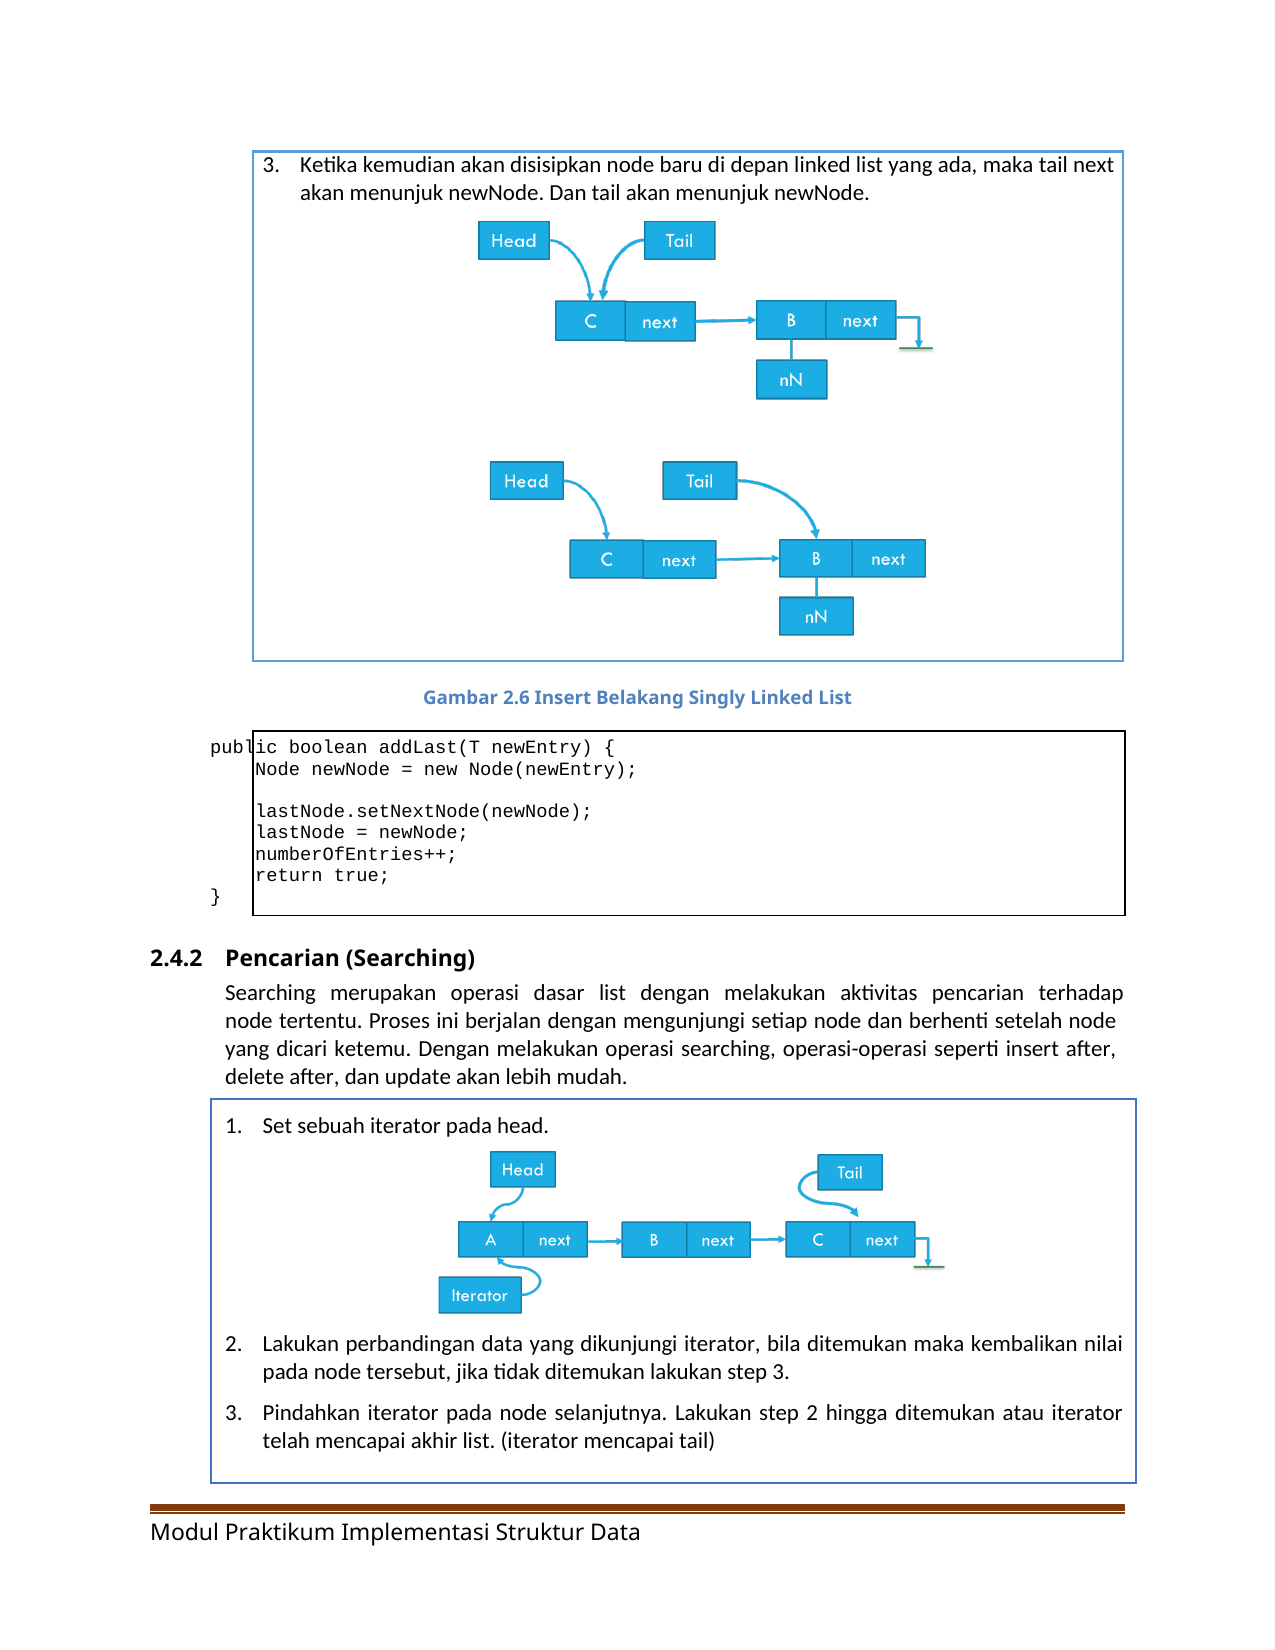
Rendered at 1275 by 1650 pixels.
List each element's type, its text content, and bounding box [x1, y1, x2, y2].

list Set sebuah iterator pada head. [225, 1111, 1125, 1139]
list Pindahkan iterator pada node selanjutnya. Lakukan step 2 hingga ditemukan atau iterator telah mencapai akhir list. (iterator mencapai tail) [225, 1398, 1125, 1454]
list Ketika kemudian akan disisipkan node baru di depan linked list yang ada, maka tail next akan menunjuk newNode. Dan tail akan menunjuk newNode. [262, 153, 1116, 206]
picture [489, 461, 926, 640]
subtitle Pencarian (Searching) [150, 942, 1125, 973]
list Lakukan perbandingan data yang dikunjungi iterator, bila ditemukan maka kembalikan nilai pada node tersebut, jika tidak ditemukan lakukan step 3. [225, 1329, 1125, 1386]
text Searching merupakan operasi dasar list dengan melakukan aktivitas pencarian terhadap node tertentu. Proses ini berjalan dengan mengunjungi setiap node dan berhenti setelah node yang dicari ketemu. Dengan melakukan operasi searching, operasi-operasi seperti insert after, delete after, dan update akan lebih mudah. [150, 978, 1125, 1090]
picture [478, 221, 938, 404]
picture [438, 1151, 949, 1317]
